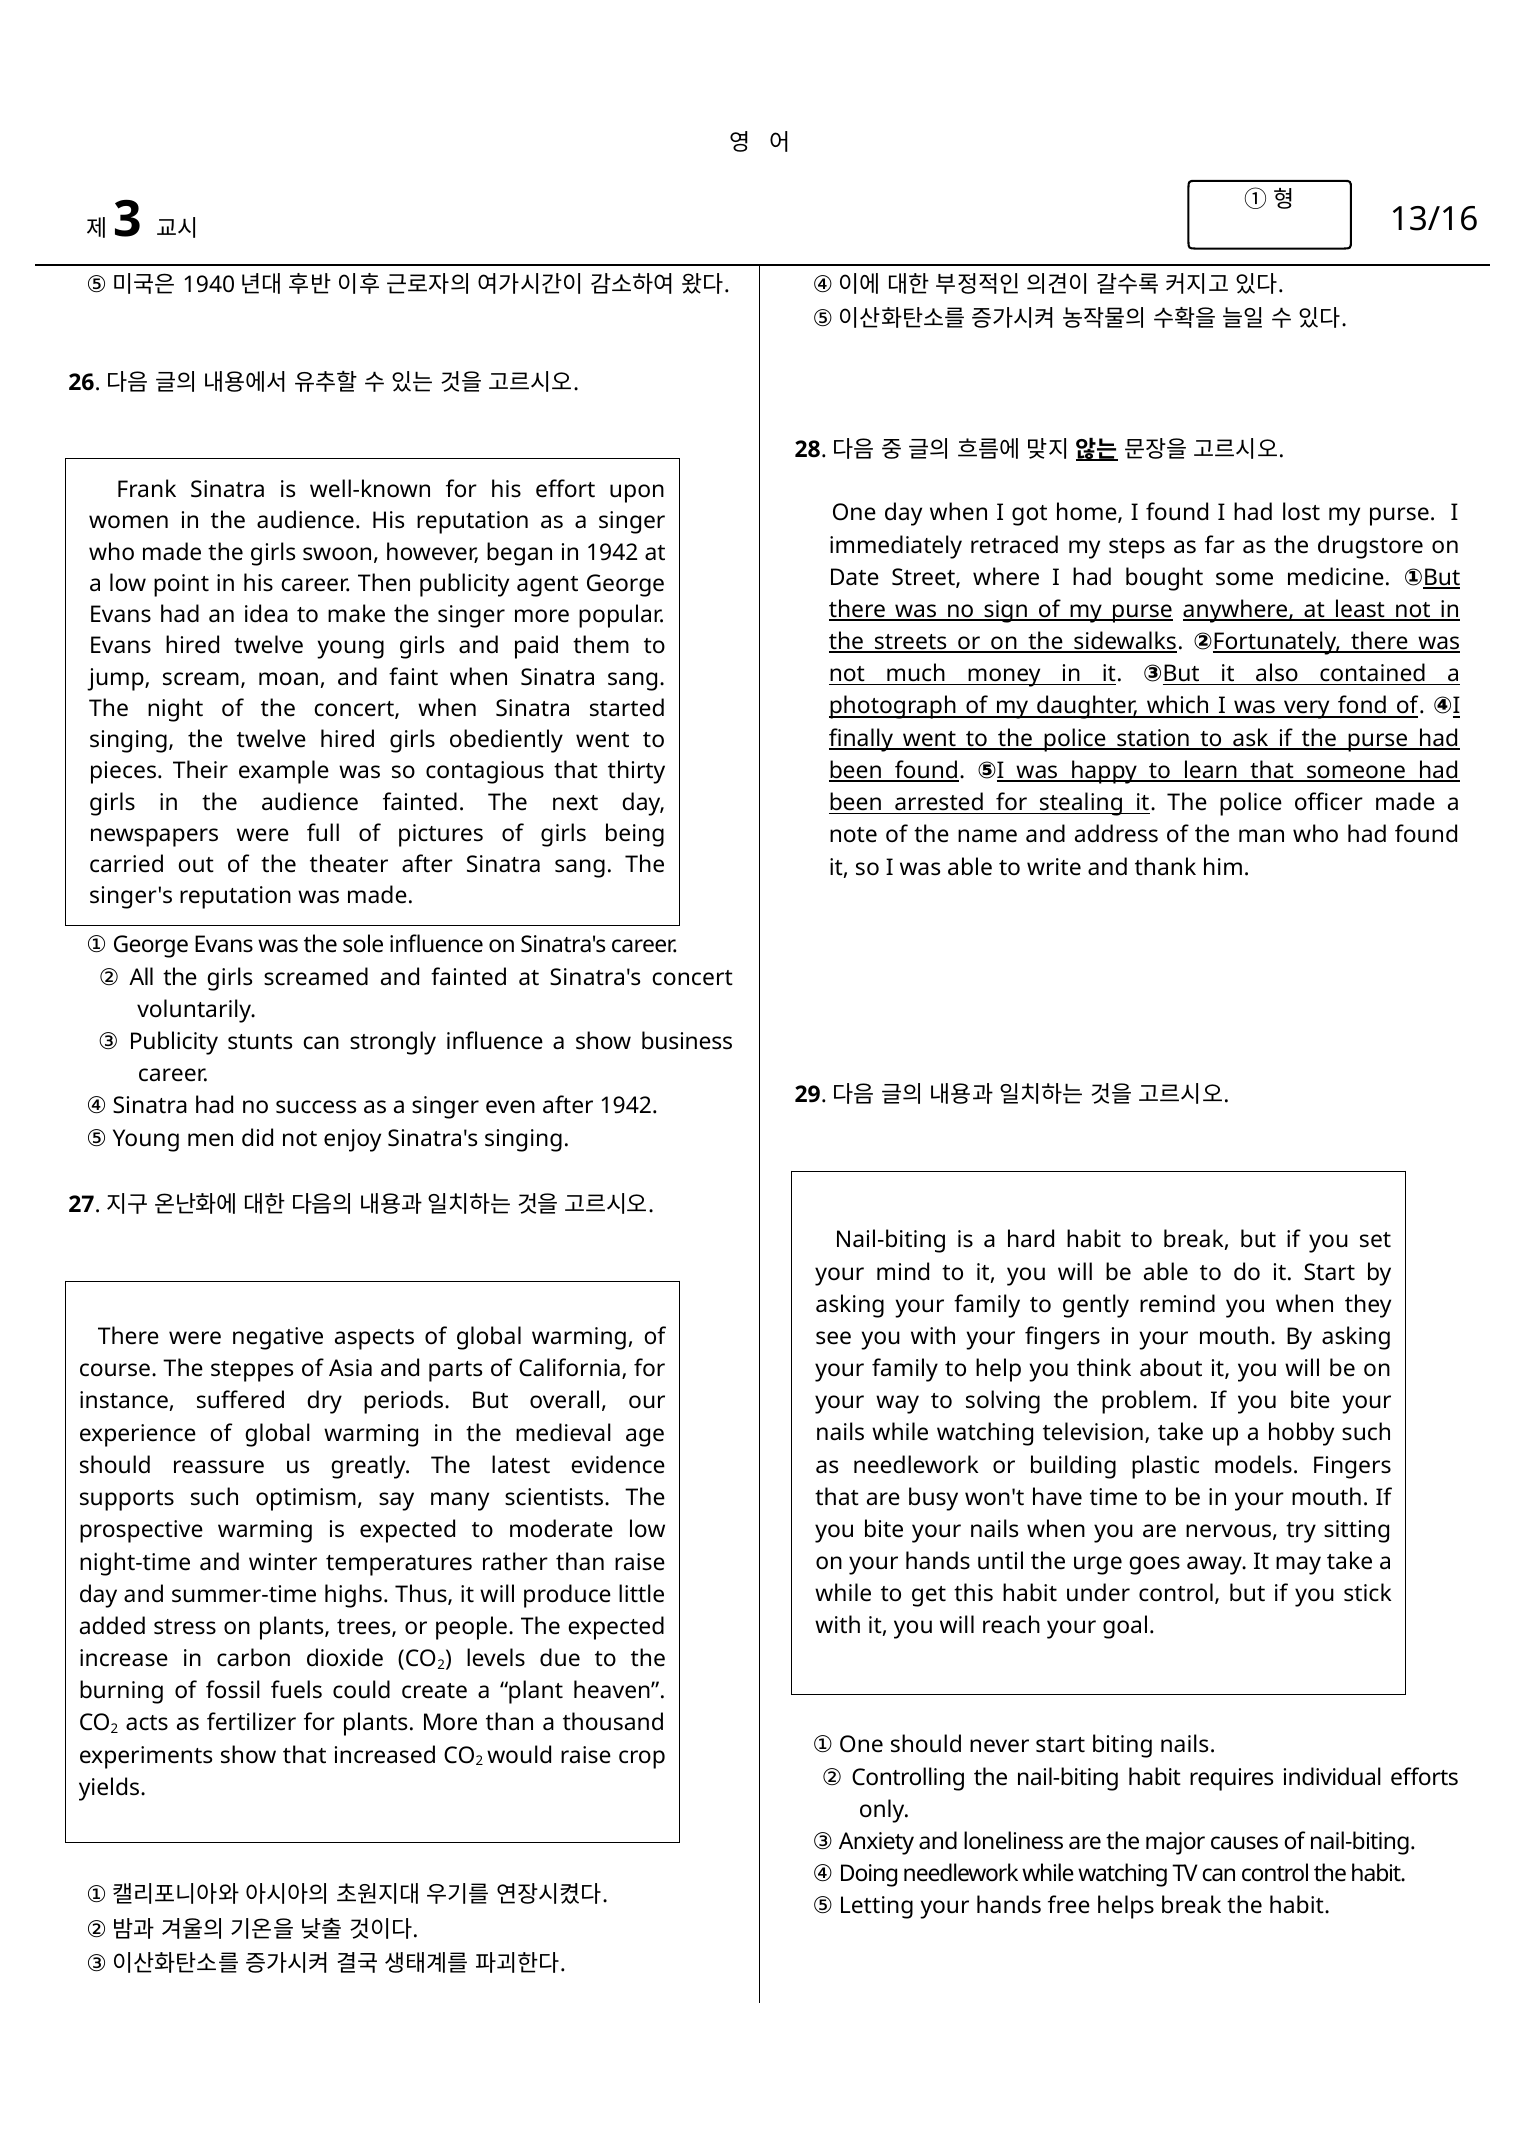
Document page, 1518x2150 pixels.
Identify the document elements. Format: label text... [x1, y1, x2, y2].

text ① One should never start biting nails. [794, 1728, 1460, 1759]
text ② Controlling the nail-biting habit requires individual efforts only. [794, 1760, 1460, 1824]
text ① 캘리포니아와 아시아의 초원지대 우기를 연장시켰다. [68, 1876, 734, 1909]
text ② 밤과 겨울의 기온을 낮출 것이다. [68, 1911, 734, 1944]
text 29. 다음 글의 내용과 일치하는 것을 고르시오. [794, 1076, 1460, 1109]
text ① George Evans was the sole influence on Sinatra's career. [68, 928, 734, 959]
text ④ 이에 대한 부정적인 의견이 갈수록 커지고 있다. [794, 266, 1460, 299]
text ⑤ 미국은 1940년대 후반 이후 근로자의 여가시간이 감소하여 왔다. [68, 266, 734, 299]
text ④ Sinatra had no success as a singer even after 1942. [68, 1089, 734, 1121]
text 26. 다음 글의 내용에서 유추할 수 있는 것을 고르시오. [68, 363, 734, 397]
text ④ Doing needlework while watching TV can control the habit. [794, 1857, 1460, 1888]
text 27. 지구 온난화에 대한 다음의 내용과 일치하는 것을 고르시오. [68, 1186, 734, 1219]
text ③ 이산화탄소를 증가시켜 결국 생태계를 파괴한다. [68, 1945, 734, 1978]
text ⑤ 이산화탄소를 증가시켜 농작물의 수확을 늘일 수 있다. [794, 300, 1460, 333]
text ③ Publicity stunts can strongly influence a show business career. [68, 1025, 734, 1088]
table_header There were negative aspects of global warming, of course. The steppes of Asia and parts of California, for instance, suffered dry periods. But overall, our experience of global warming in the medieval age should reassure us greatly. The latest evidence supports such optimism, say many scientists. The prospective warming is expected to moderate low night-time and winter temperatures rather than raise day and summer-time highs. Thus, it will produce little added stress on plants, trees, or people. The expected increase in carbon dioxide (CO2) levels due to the burning of fossil fuels could create a “plant heaven”. CO2 acts as fertilizer for plants. More than a thousand experiments show that increased CO2 would raise crop yields. [66, 1282, 679, 1842]
text ② All the girls screamed and fainted at Sinatra's concert voluntarily. [68, 961, 734, 1024]
table_header Nail-biting is a hard habit to break, but if you set your mind to it, you will be able to do it. Start by asking your family to gently remind you when they see you with your fingers in your mouth. By asking your family to help you think about it, you will be on your way to solving the problem. If you bite your nails while watching television, take up a hobby such as needlework or building plastic models. Fingers that are busy won't have time to be in your mouth. If you bite your nails when you are nervous, try sitting on your hands until the urge goes away. It may take a while to get this habit under control, but if you stick with it, you will reach your goal. [792, 1172, 1405, 1694]
text ⑤ Letting your hands free helps break the habit. [794, 1889, 1460, 1920]
text ⑤ Young men did not enjoy Sinatra's singing. [68, 1121, 734, 1153]
text One day when I got home, I found I had lost my purse. I immediately retraced my steps as far as the drugstore on Date Street, where I had bought some medicine. ①But there was no sign of my purse anywhere, at least not in the streets or on the sidewalks. ②Fortunately, there was not much money in it. ③But it also contained a photograph of my daughter, which I was very fond of. ④I finally went to the police station to ask if the purse had been found. ⑤I was happy to learn that someone had been arrested for stealing it. The police officer made a note of the name and address of the man who had found it, so I was able to write and thank him. [794, 496, 1460, 882]
text ③ Anxiety and loneliness are the major causes of nail-biting. [794, 1825, 1460, 1856]
table_header Frank Sinatra is well-known for his effort upon women in the audience. His reputation as a singer who made the girls swoon, however, began in 1942 at a low point in his career. Then publicity agent George Evans had an idea to make the singer more popular. Evans hired twelve young girls and paid them to jump, scream, moan, and faint when Sinatra sang. The night of the concert, when Sinatra started singing, the twelve hired girls obediently went to pieces. Their example was so contagious that thirty girls in the audience fainted. The next day, newspapers were full of pictures of girls being carried out of the theater after Sinatra sang. The singer's reputation was made. [66, 459, 679, 925]
text 28. 다음 중 글의 흐름에 맞지 않는 문장을 고르시오. [794, 431, 1460, 464]
